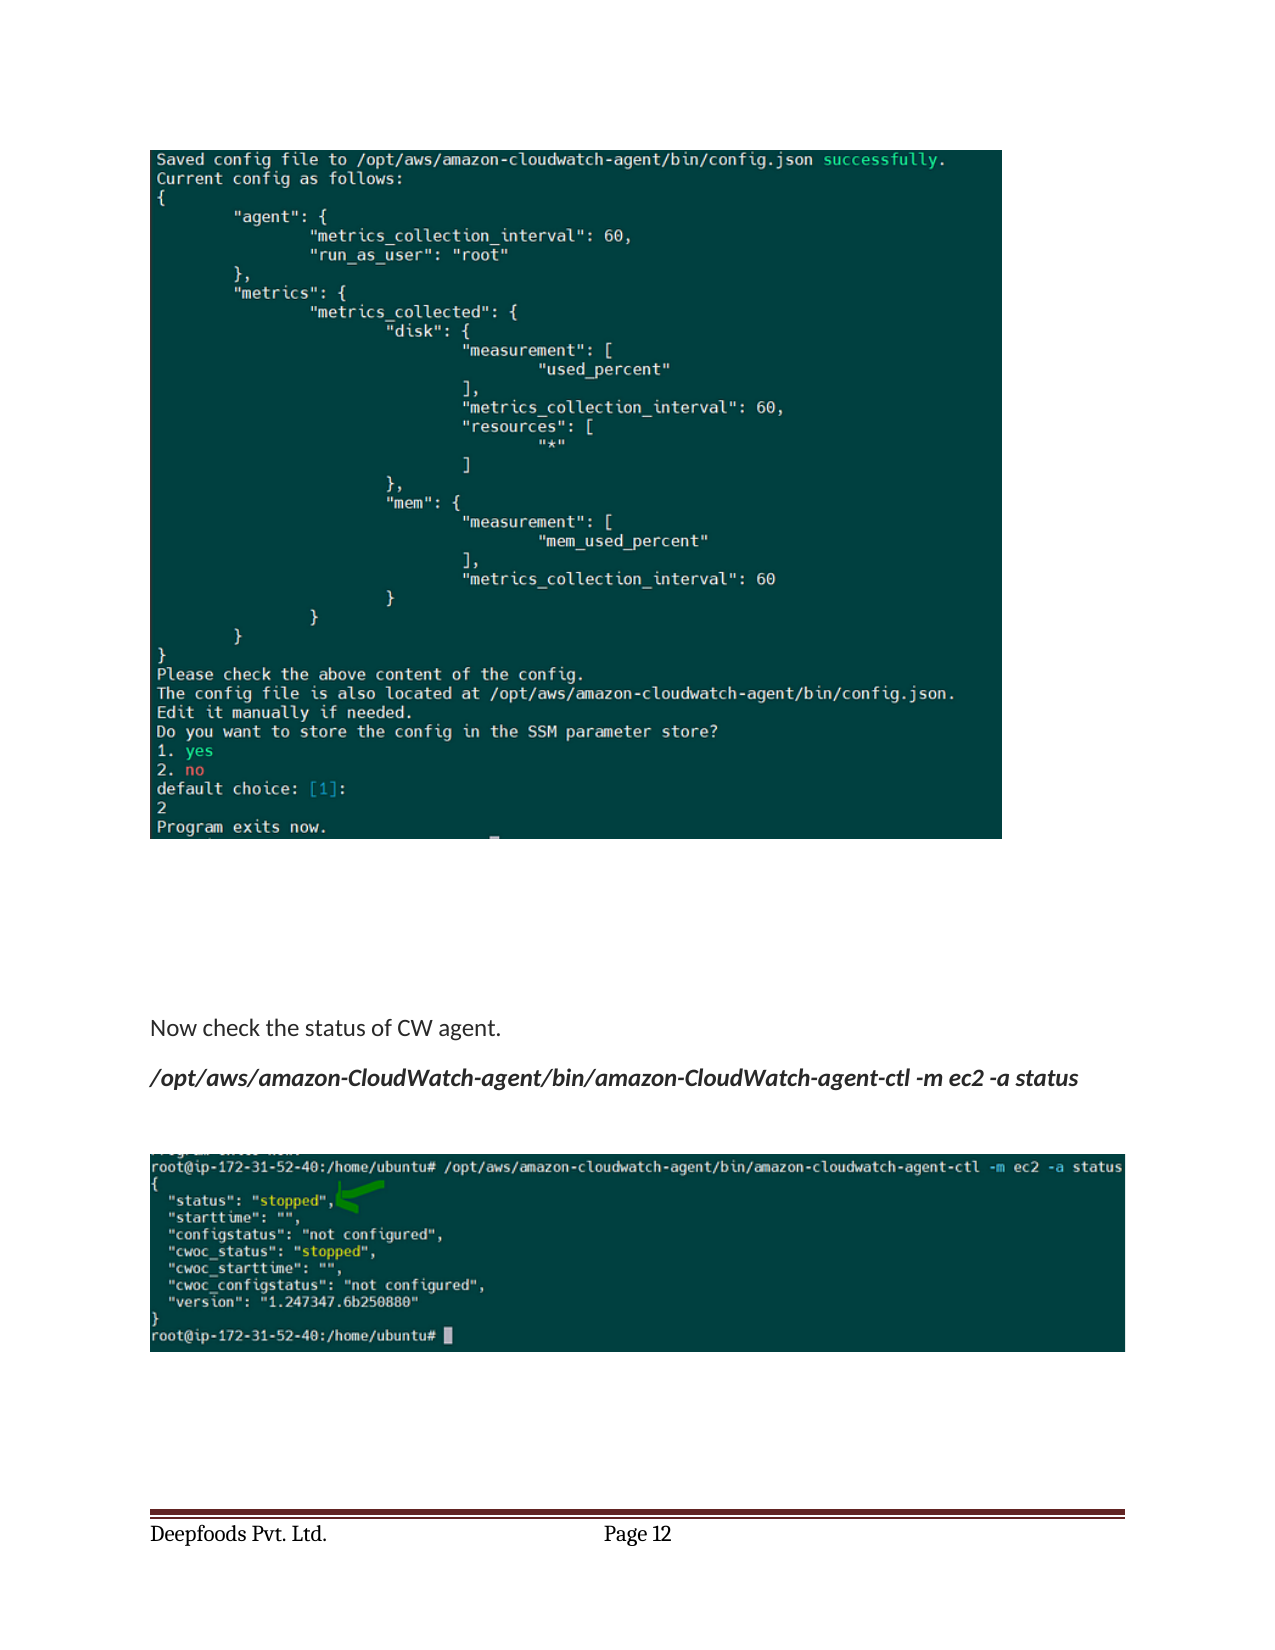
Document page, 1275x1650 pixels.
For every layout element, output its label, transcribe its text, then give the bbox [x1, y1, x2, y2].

text Now check the status of CW agent. /opt/aws/amazon-CloudWatch-agent/bin/amazon-CloudWatch-agent-ctl -m ec2 -a status [150, 993, 1125, 1093]
picture [150, 150, 1002, 839]
picture [150, 1154, 1125, 1352]
